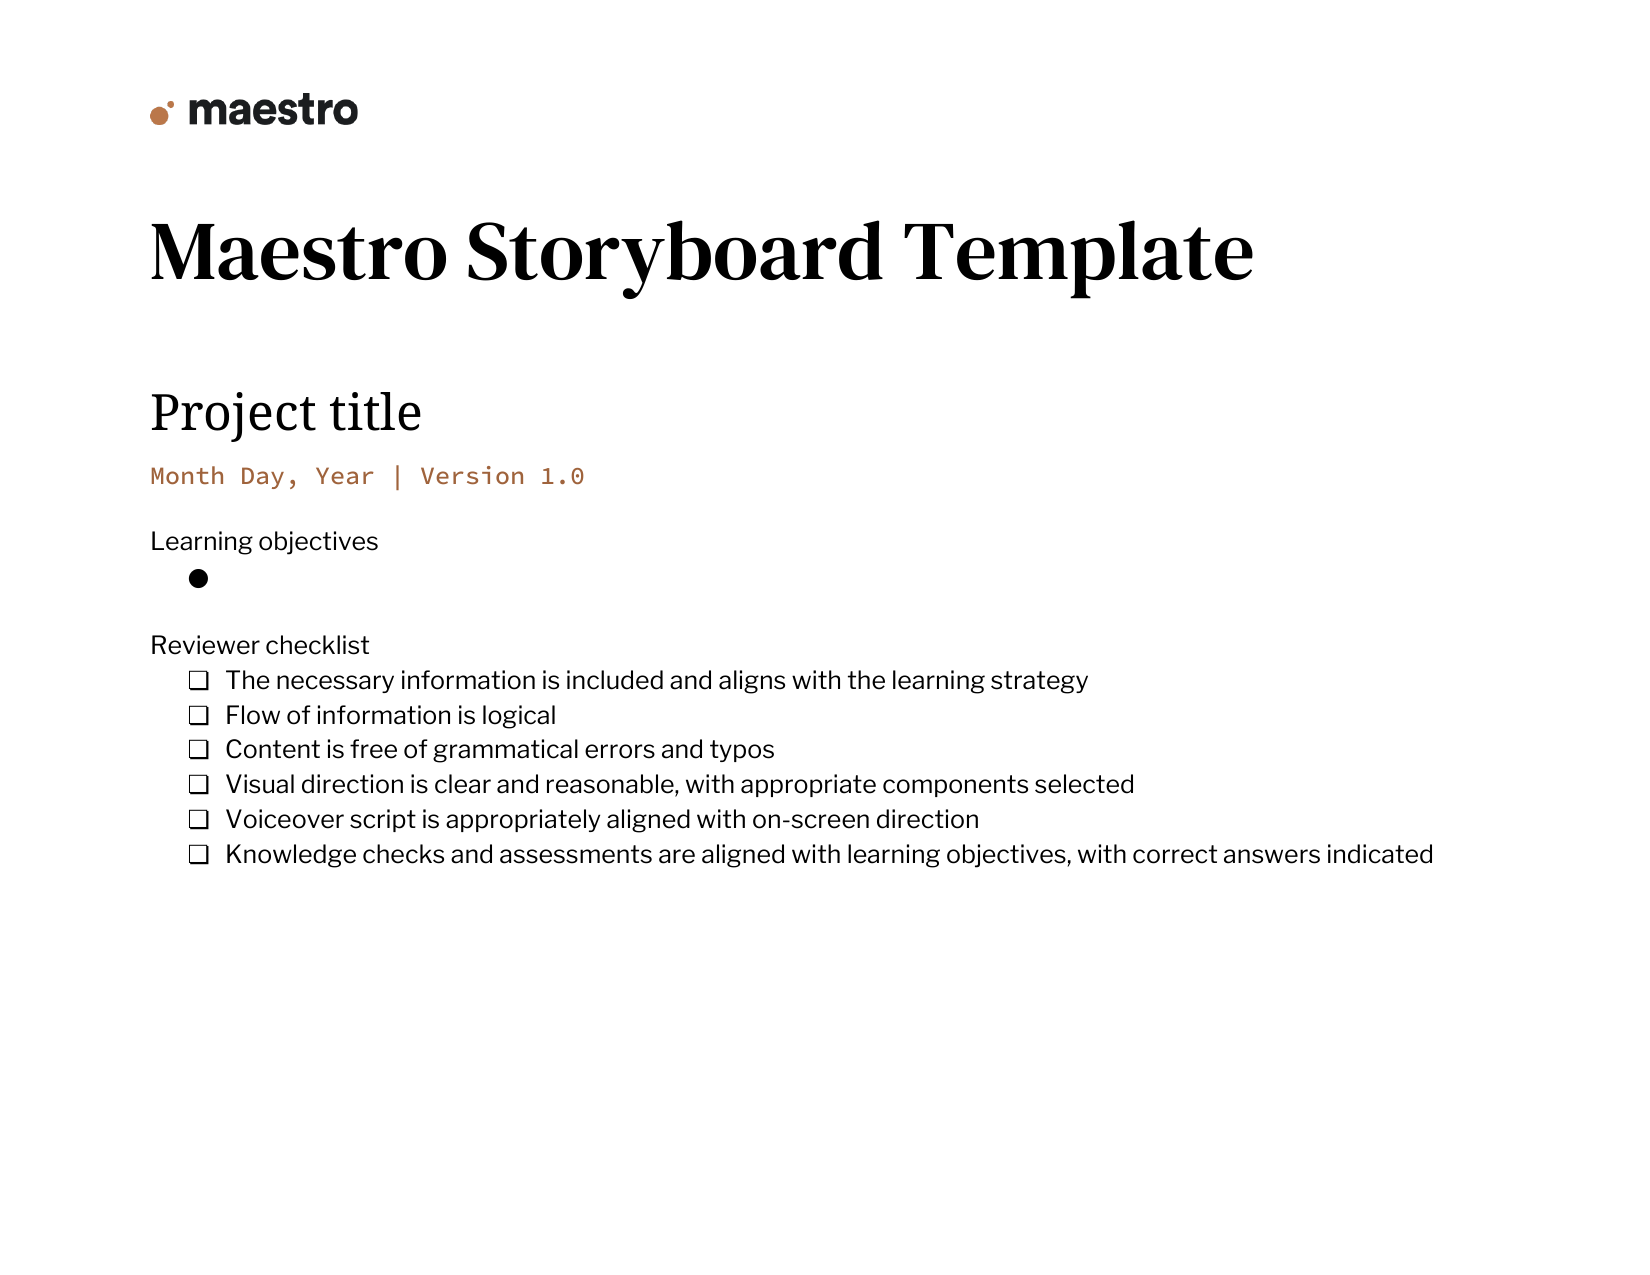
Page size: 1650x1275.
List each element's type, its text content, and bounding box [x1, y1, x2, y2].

picture [150, 93, 358, 125]
list Knowledge checks and assessments are aligned with learning objectives, with correct answers indicated [187, 839, 1500, 869]
list Content is free of grammatical errors and typos [187, 735, 1500, 765]
list The necessary information is included and aligns with the learning strategy [187, 665, 1500, 695]
text Learning objectives [150, 526, 1500, 556]
list Voiceover script is appropriately aligned with on-screen direction [187, 804, 1500, 834]
title Maestro Storyboard Template [150, 193, 1500, 307]
subtitle Month Day, Year | Version 1.0 [150, 460, 1500, 491]
list Visual direction is clear and reasonable, with appropriate components selected [187, 769, 1500, 800]
text Reviewer checklist [150, 630, 1500, 661]
list Flow of information is logical [187, 700, 1500, 730]
text Project title [150, 377, 1500, 445]
